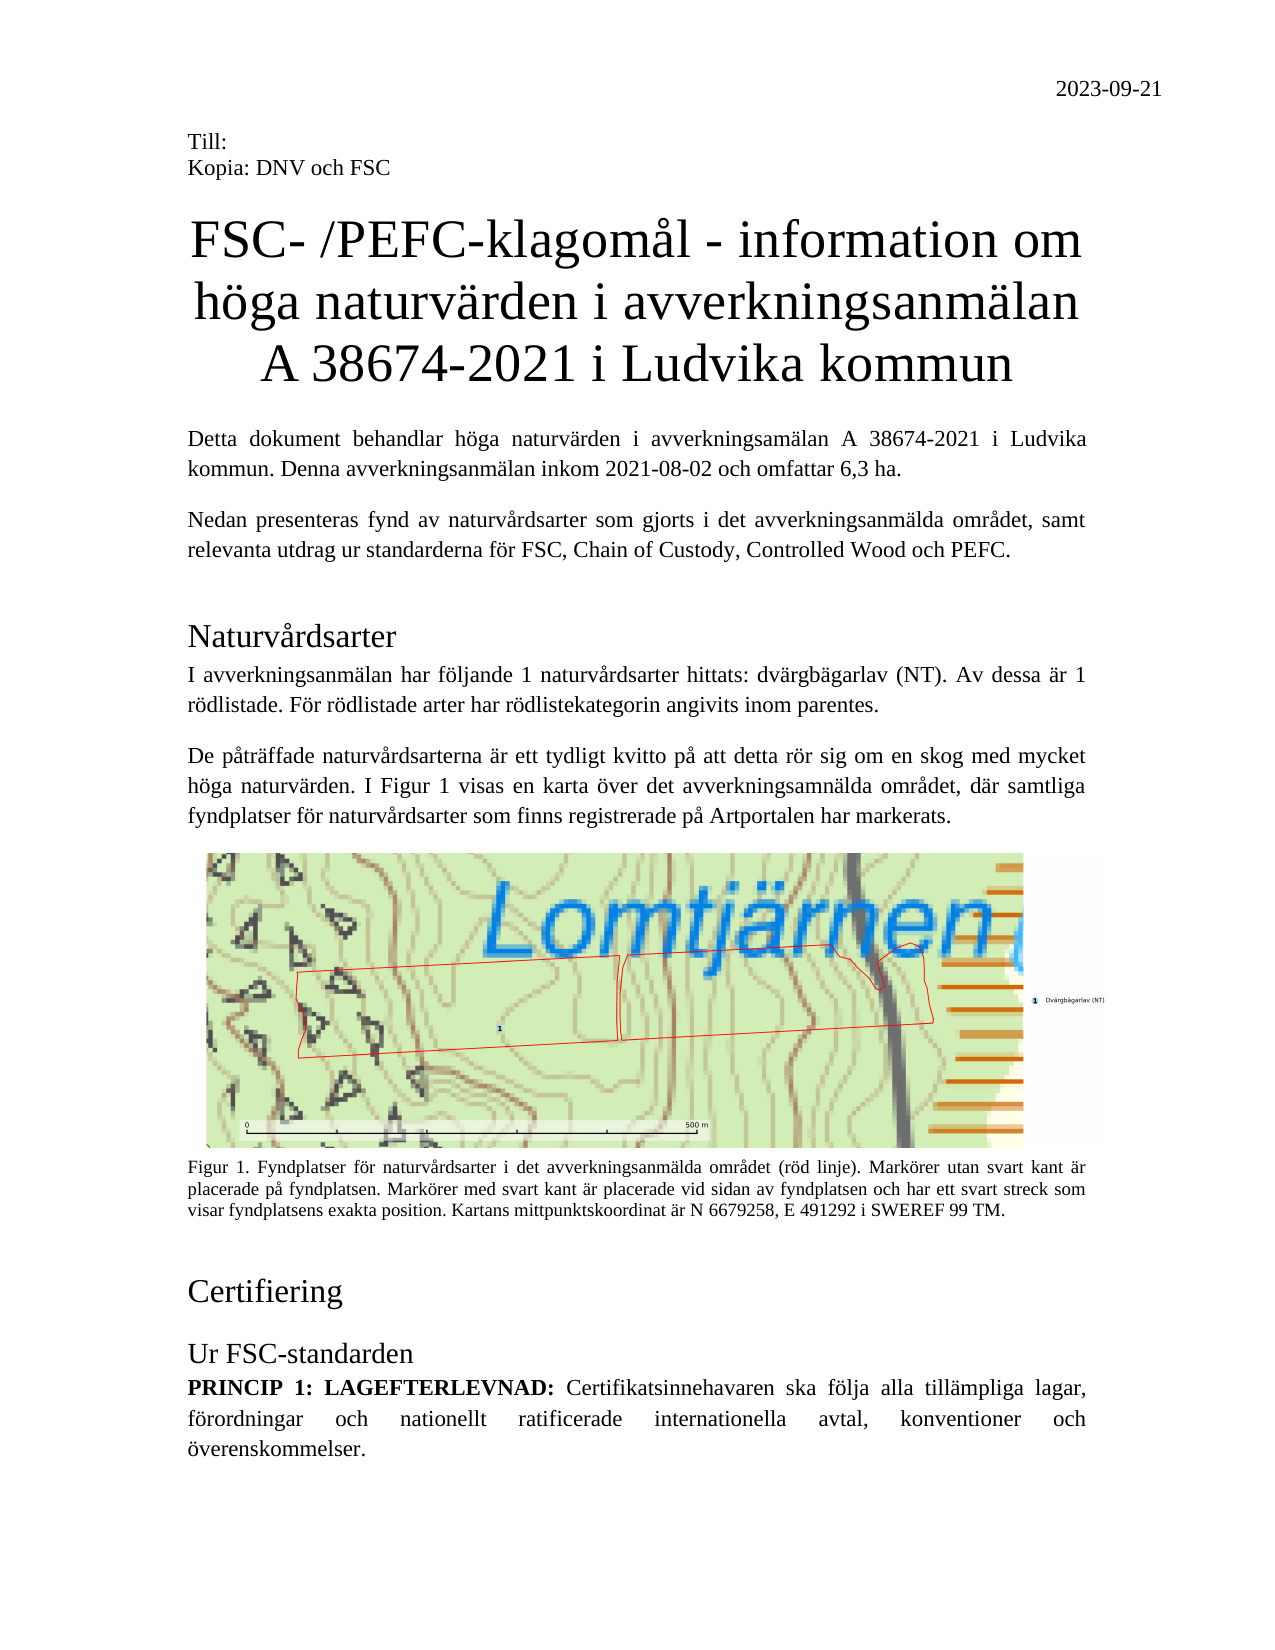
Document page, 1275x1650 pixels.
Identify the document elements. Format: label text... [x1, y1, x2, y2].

picture [206, 853, 1107, 1148]
text Detta dokument behandlar höga naturvärden i avverkningsamälan A 38674-2021 i Ludvika kommun. Denna avverkningsanmälan inkom 2021-08-02 och omfattar 6,3 ha. [187, 425, 1087, 481]
text Nedan presenteras fynd av naturvårdsarter som gjorts i det avverkningsanmälda området, samt relevanta utdrag ur standarderna för FSC, Chain of Custody, Controlled Wood och PEFC. [187, 506, 1087, 563]
title FSC- /PEFC-klagomål - information om höga naturvärden i avverkningsanmälan A 38674-2021 i Ludvika kommun [187, 207, 1087, 394]
text De påträffade naturvårdsarterna är ett tydligt kvitto på att detta rör sig om en skog med mycket höga naturvärden. I Figur 1 visas en karta över det avverkningsamnälda området, där samtliga fyndplatser för naturvårdsarter som finns registrerade på Artportalen har markerats. [187, 742, 1087, 829]
subtitle Certifiering [187, 1271, 1087, 1309]
subtitle Ur FSC-standarden [187, 1336, 1087, 1369]
text I avverkningsanmälan har följande 1 naturvårdsarter hittats: dvärgbägarlav (NT). Av dessa är 1 rödlistade. För rödlistade arter har rödlistekategorin angivits inom parentes. [187, 661, 1087, 717]
text Figur 1. Fyndplatser för naturvårdsarter i det avverkningsanmälda området (röd linje). Markörer utan svart kant är placerade på fyndplatsen. Markörer med svart kant är placerade vid sidan av fyndplatsen och har ett svart streck som visar fyndplatsens exakta position. Kartans mittpunktskoordinat är N 6679258, E 491292 i SWEREF 99 TM. [187, 1156, 1087, 1221]
subtitle Naturvårdsarter [187, 617, 1087, 655]
